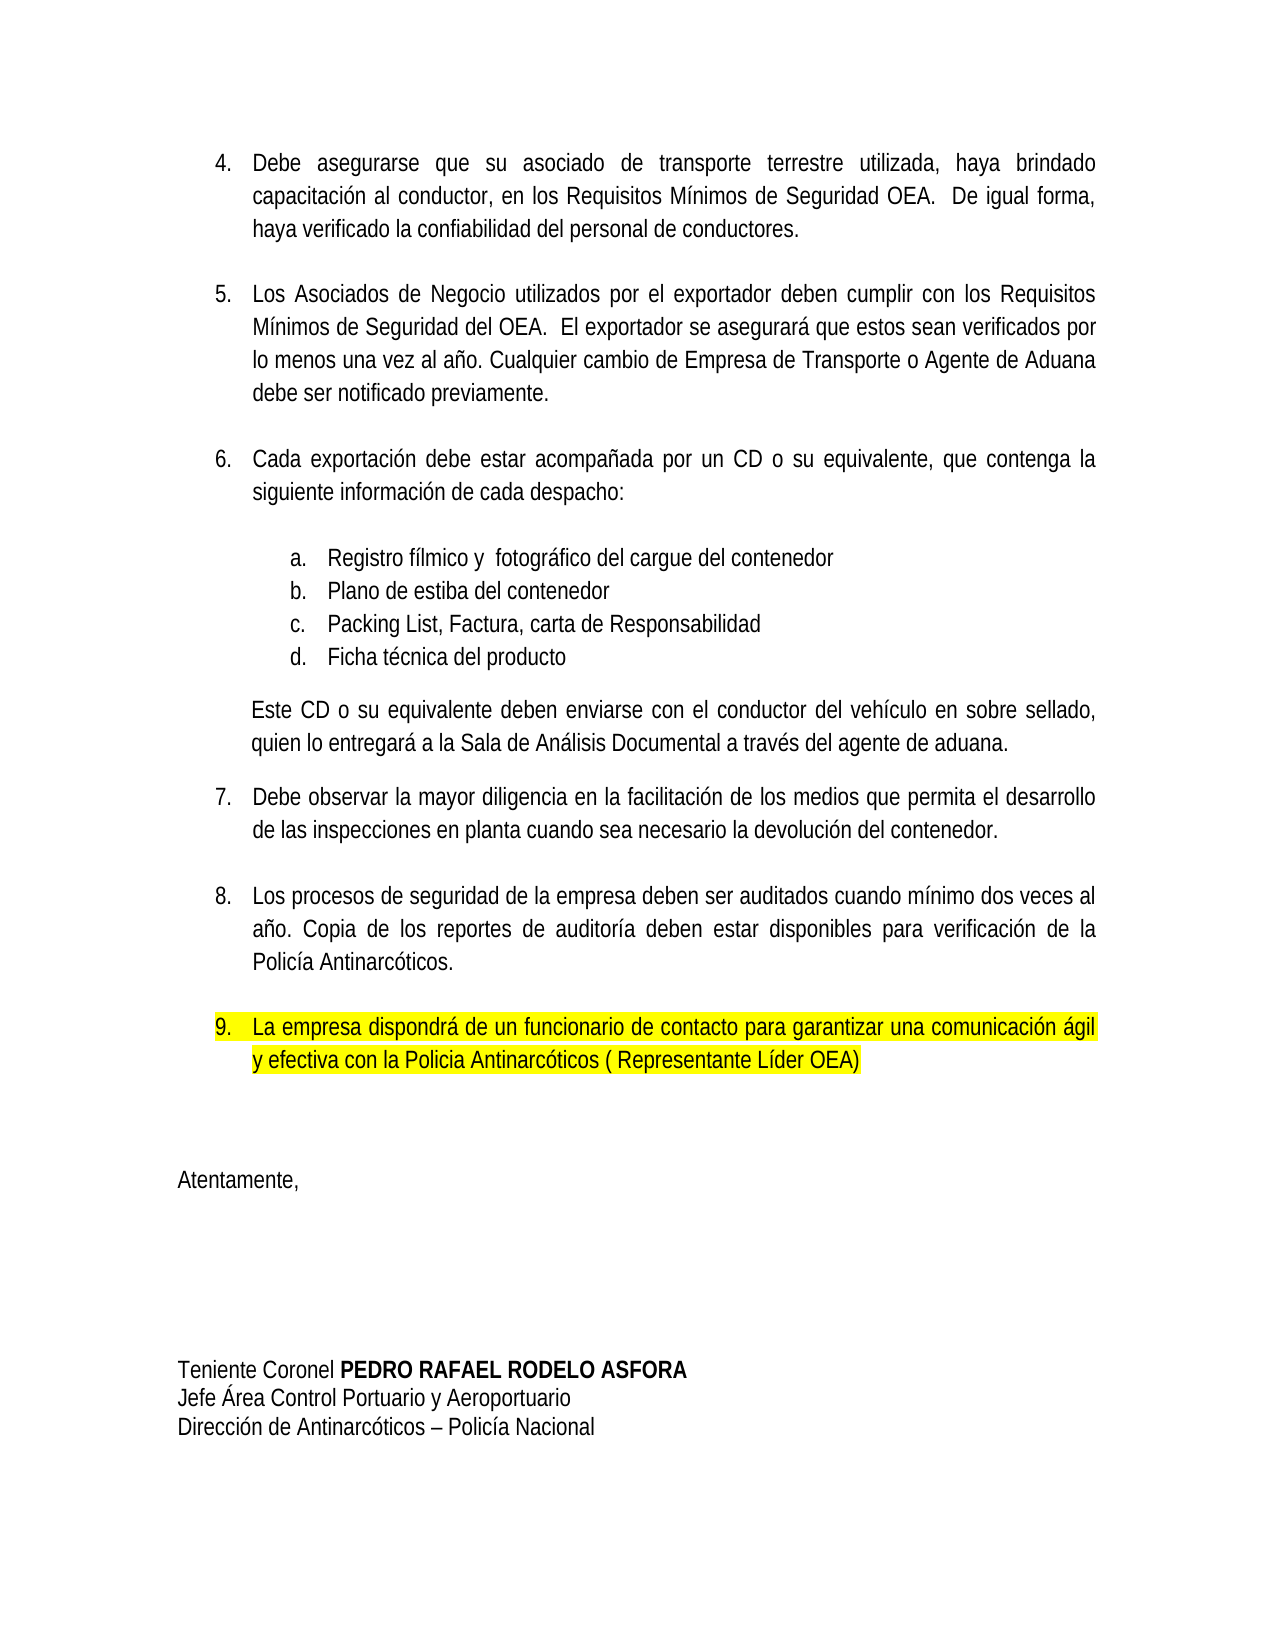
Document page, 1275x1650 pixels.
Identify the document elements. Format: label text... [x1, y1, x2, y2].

list La empresa dispondrá de un funcionario de contacto para garantizar una comunicación ágil y efectiva con la Policia Antinarcóticos ( Representante Líder OEA) [215, 1041, 1098, 1074]
list Los procesos de seguridad de la empresa deben ser auditados cuando mínimo dos veces al año. Copia de los reportes de auditoría deben estar disponibles para verificación de la Policía Antinarcóticos. [215, 881, 1098, 975]
list Packing List, Factura, carta de Responsabilidad [290, 608, 1098, 637]
list Cada exportación debe estar acompañada por un CD o su equivalente, que contenga la siguiente información de cada despacho: [215, 444, 1098, 506]
text Teniente Coronel PEDRO RAFAEL RODELO ASFORA [177, 1355, 1098, 1383]
text Este CD o su equivalente deben enviarse con el conductor del vehículo en sobre sellado, quien lo entregará a la Sala de Análisis Documental a través del agente de aduana. [251, 695, 1098, 757]
list Plano de estiba del contenedor [290, 576, 1098, 604]
list Registro fílmico y fotográfico del cargue del contenedor [290, 543, 1098, 571]
text Dirección de Antinarcóticos – Policía Nacional [177, 1412, 1098, 1441]
list Debe observar la mayor diligencia en la facilitación de los medios que permita el desarrollo de las inspecciones en planta cuando sea necesario la devolución del contenedor. [215, 782, 1098, 843]
text Jefe Área Control Portuario y Aeroportuario [177, 1383, 1098, 1412]
list Ficha técnica del producto [290, 641, 1098, 670]
list Los Asociados de Negocio utilizados por el exportador deben cumplir con los Requisitos Mínimos de Seguridad del OEA. El exportador se asegurará que estos sean verificados por lo menos una vez al año. Cualquier cambio de Empresa de Transporte o Agente de Aduana debe ser notificado previamente. [215, 279, 1098, 407]
text Atentamente, [177, 1165, 1098, 1193]
list Debe asegurarse que su asociado de transporte terrestre utilizada, haya brindado capacitación al conductor, en los Requisitos Mínimos de Seguridad OEA. De igual forma, haya verificado la confiabilidad del personal de conductores. [215, 148, 1098, 242]
